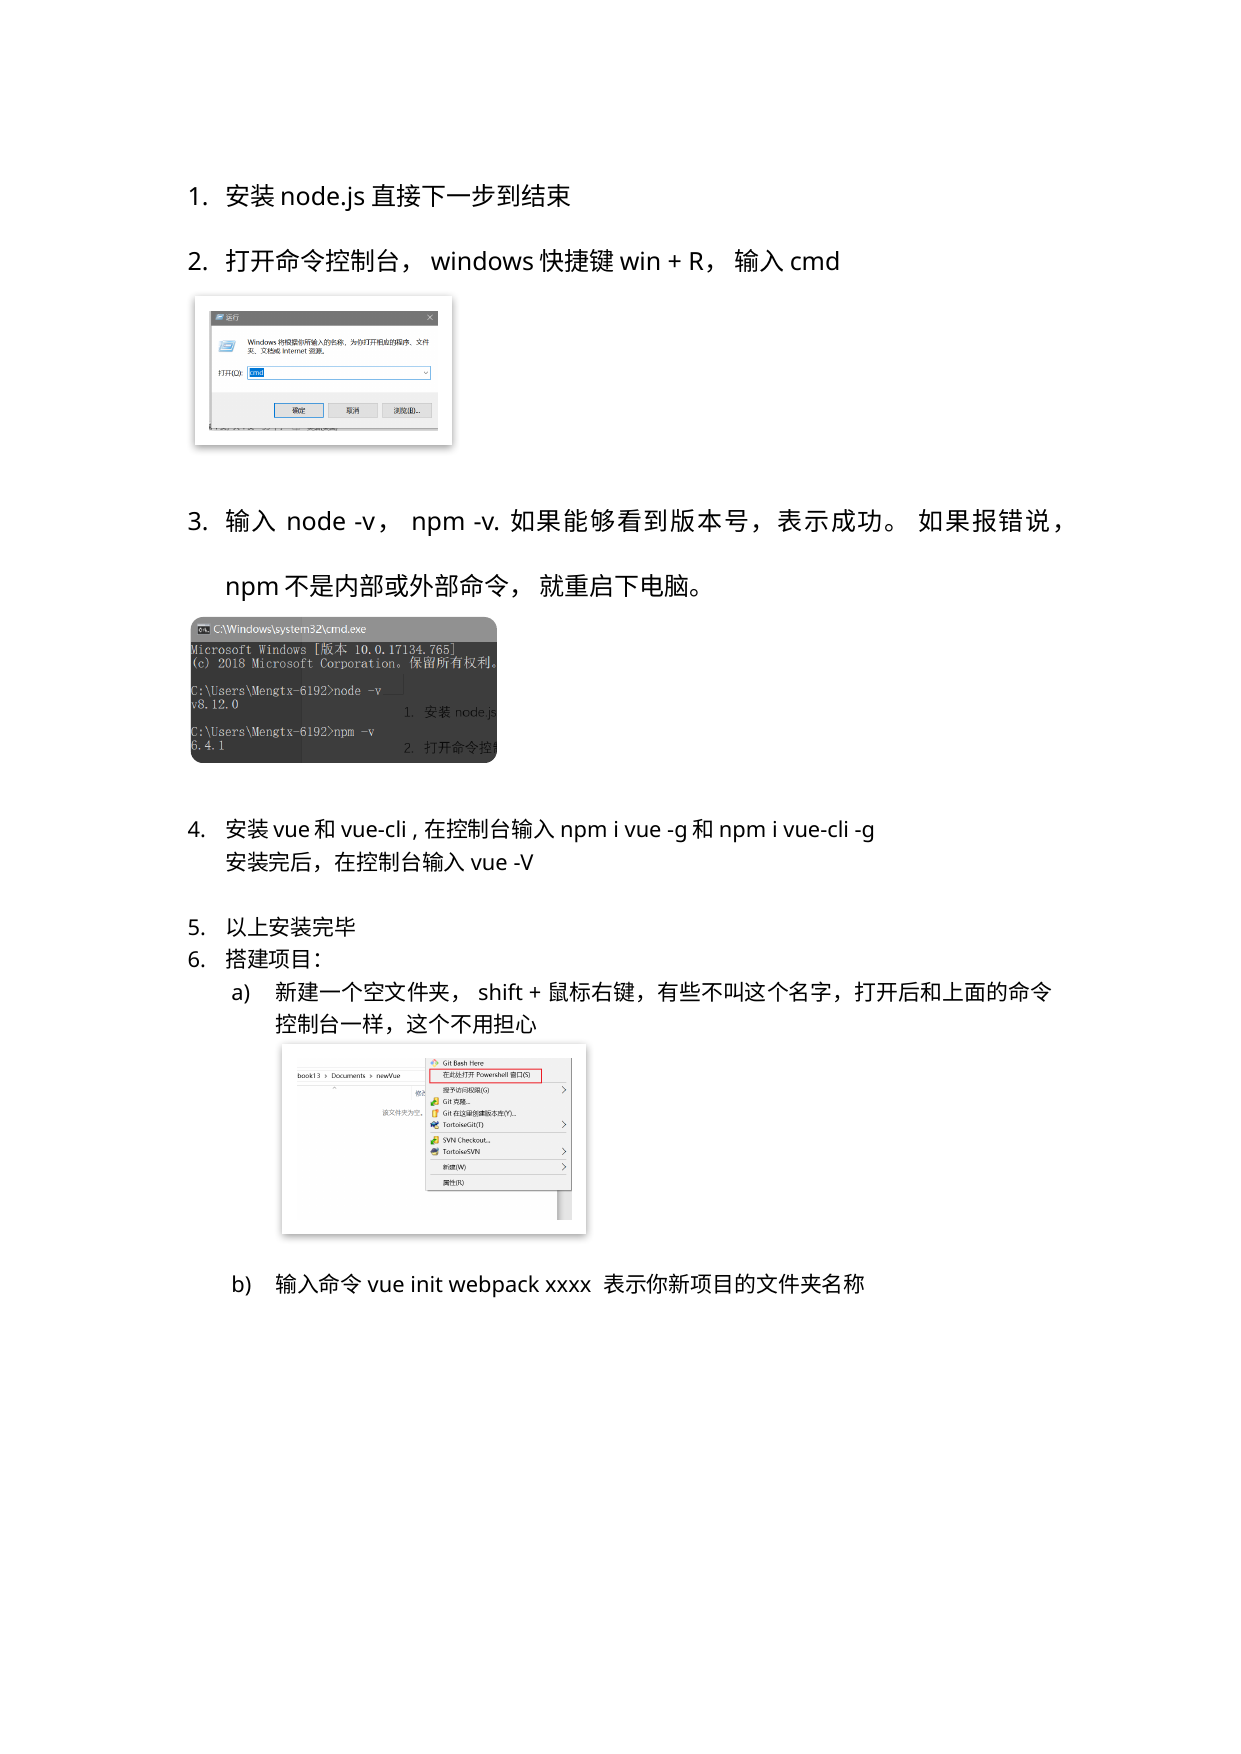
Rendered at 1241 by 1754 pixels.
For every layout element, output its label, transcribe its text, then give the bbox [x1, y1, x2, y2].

list 新建一个空文件夹， shift + 鼠标右键，有些不叫这个名字，打开后和上面的命令控制台一样，这个不用担心 [231, 974, 1053, 1039]
list 搭建项目： [187, 942, 1053, 974]
list 打开命令控制台， windows快捷键 win + R， 输入cmd [187, 227, 1053, 292]
list 以上安装完毕 [187, 909, 1053, 942]
list 输入命令 vue init webpack xxxx 表示你新项目的文件夹名称 [231, 1267, 1053, 1299]
list 安装node.js 直接下一步到结束 [187, 162, 1053, 227]
picture [297, 1058, 572, 1220]
picture [209, 311, 438, 431]
text 安装完后，在控制台输入 vue -V [225, 844, 1053, 877]
picture [190, 616, 497, 763]
list 安装vue和vue-cli , 在控制台输入 npm i vue -g和 npm i vue-cli -g [187, 812, 1053, 844]
list 输入 node -v， npm -v. 如果能够看到版本号，表示成功。 如果报错说，npm不是内部或外部命令， 就重启下电脑。 [187, 487, 1053, 617]
